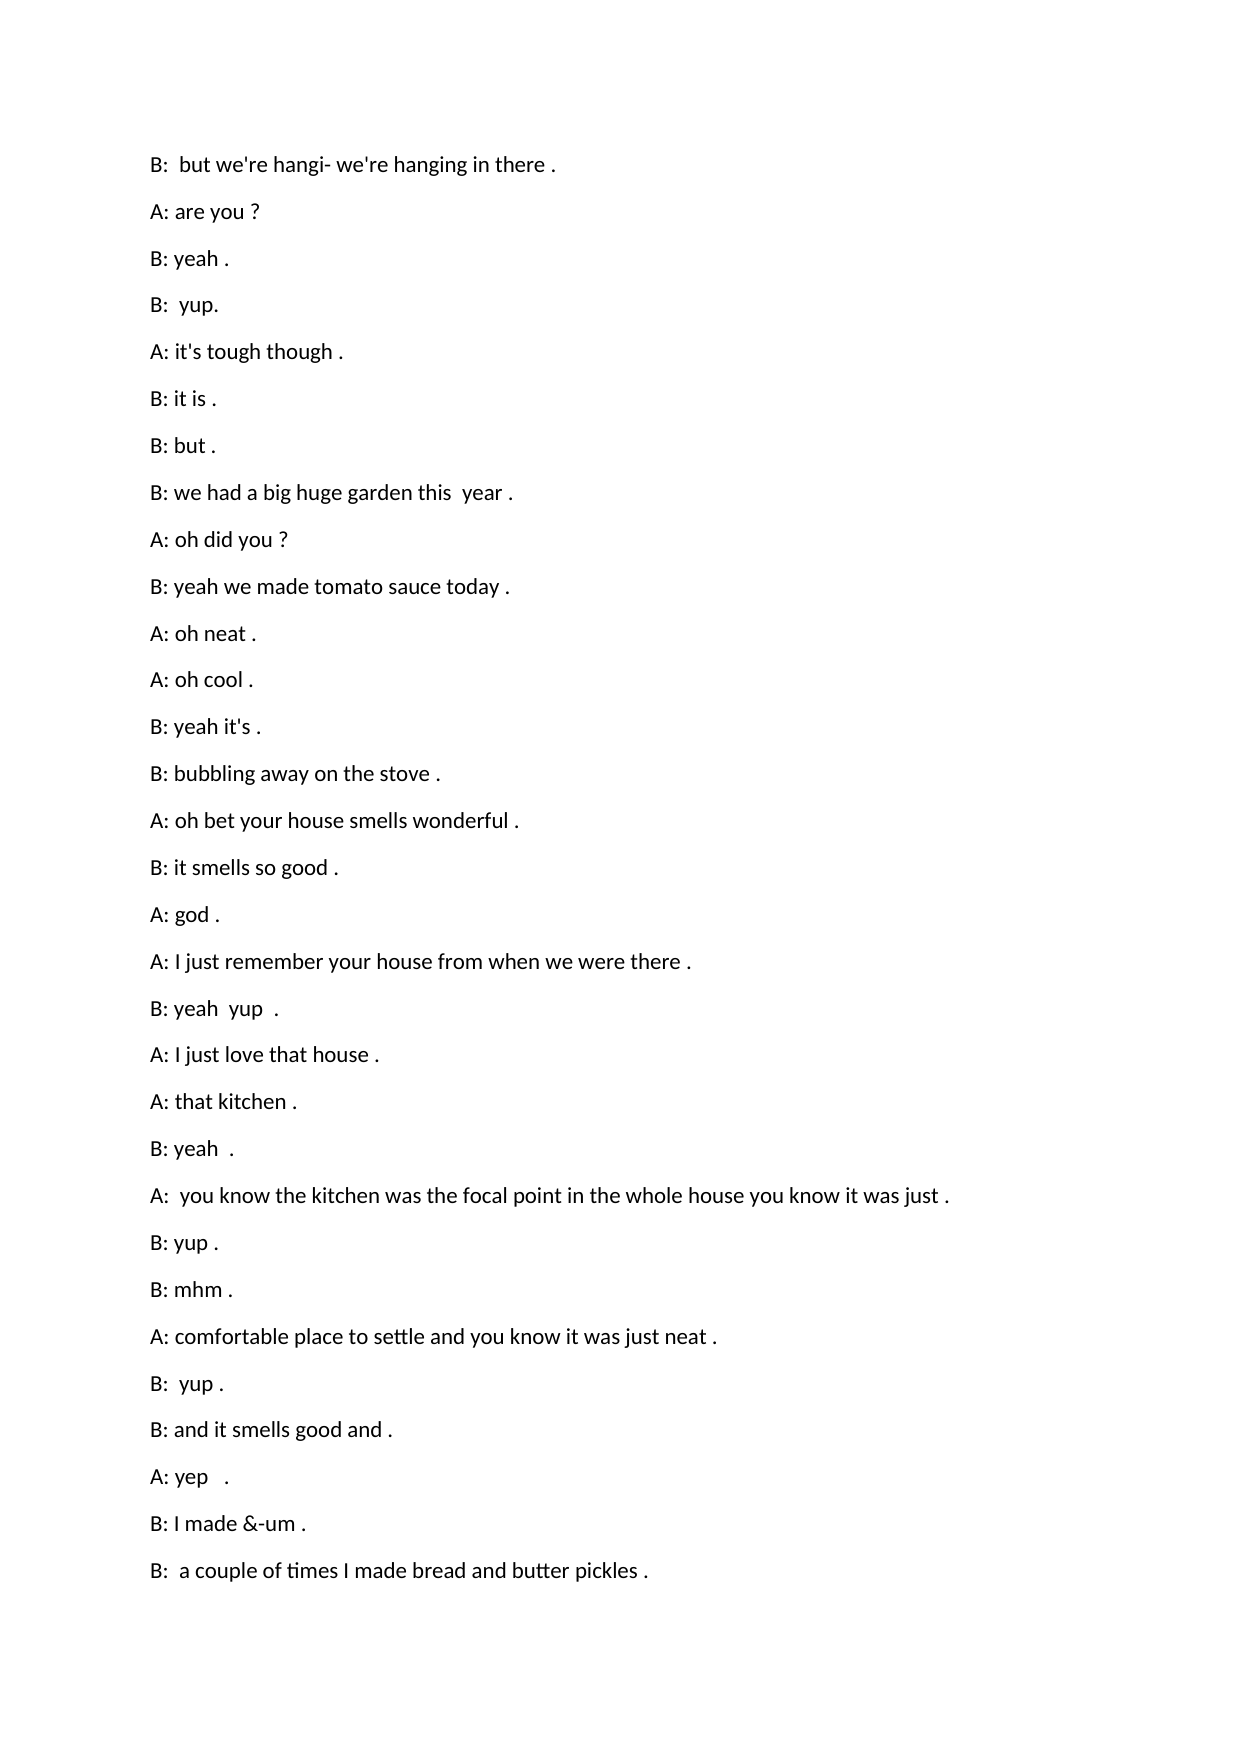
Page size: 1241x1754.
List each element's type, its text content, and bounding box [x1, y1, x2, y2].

text B: it smells so good . [150, 853, 1090, 881]
text B: we had a big huge garden this year . [150, 478, 1090, 506]
text A: god . [150, 900, 1090, 928]
text B: yeah yup . [150, 994, 1090, 1022]
text B: mhm . [150, 1275, 1090, 1303]
text B: yeah . [150, 244, 1090, 272]
text A: comfortable place to settle and you know it was just neat . [150, 1322, 1090, 1350]
text B: bubbling away on the stove . [150, 759, 1090, 787]
text B: it is . [150, 384, 1090, 412]
text B: yup . [150, 1369, 1090, 1397]
text B: yeah . [150, 1134, 1090, 1162]
text A: are you ? [150, 197, 1090, 225]
text B: but we're hangi- we're hanging in there . [150, 150, 1090, 178]
text A: I just love that house . [150, 1041, 1090, 1069]
text A: oh neat . [150, 619, 1090, 647]
text A: it's tough though . [150, 337, 1090, 366]
text B: yup . [150, 1228, 1090, 1256]
text B: a couple of times I made bread and butter pickles . [150, 1556, 1090, 1584]
text A: that kitchen . [150, 1087, 1090, 1116]
text B: yup. [150, 291, 1090, 319]
text A: yep . [150, 1462, 1090, 1491]
text A: oh cool . [150, 666, 1090, 694]
text B: I made &-um . [150, 1509, 1090, 1537]
text A: I just remember your house from when we were there . [150, 947, 1090, 975]
text B: yeah we made tomato sauce today . [150, 572, 1090, 600]
text A: oh bet your house smells wonderful . [150, 806, 1090, 834]
text B: and it smells good and . [150, 1416, 1090, 1444]
text A: oh did you ? [150, 525, 1090, 553]
text B: yeah it's . [150, 712, 1090, 741]
text B: but . [150, 431, 1090, 459]
text A: you know the kitchen was the focal point in the whole house you know it was just . [150, 1181, 1090, 1209]
